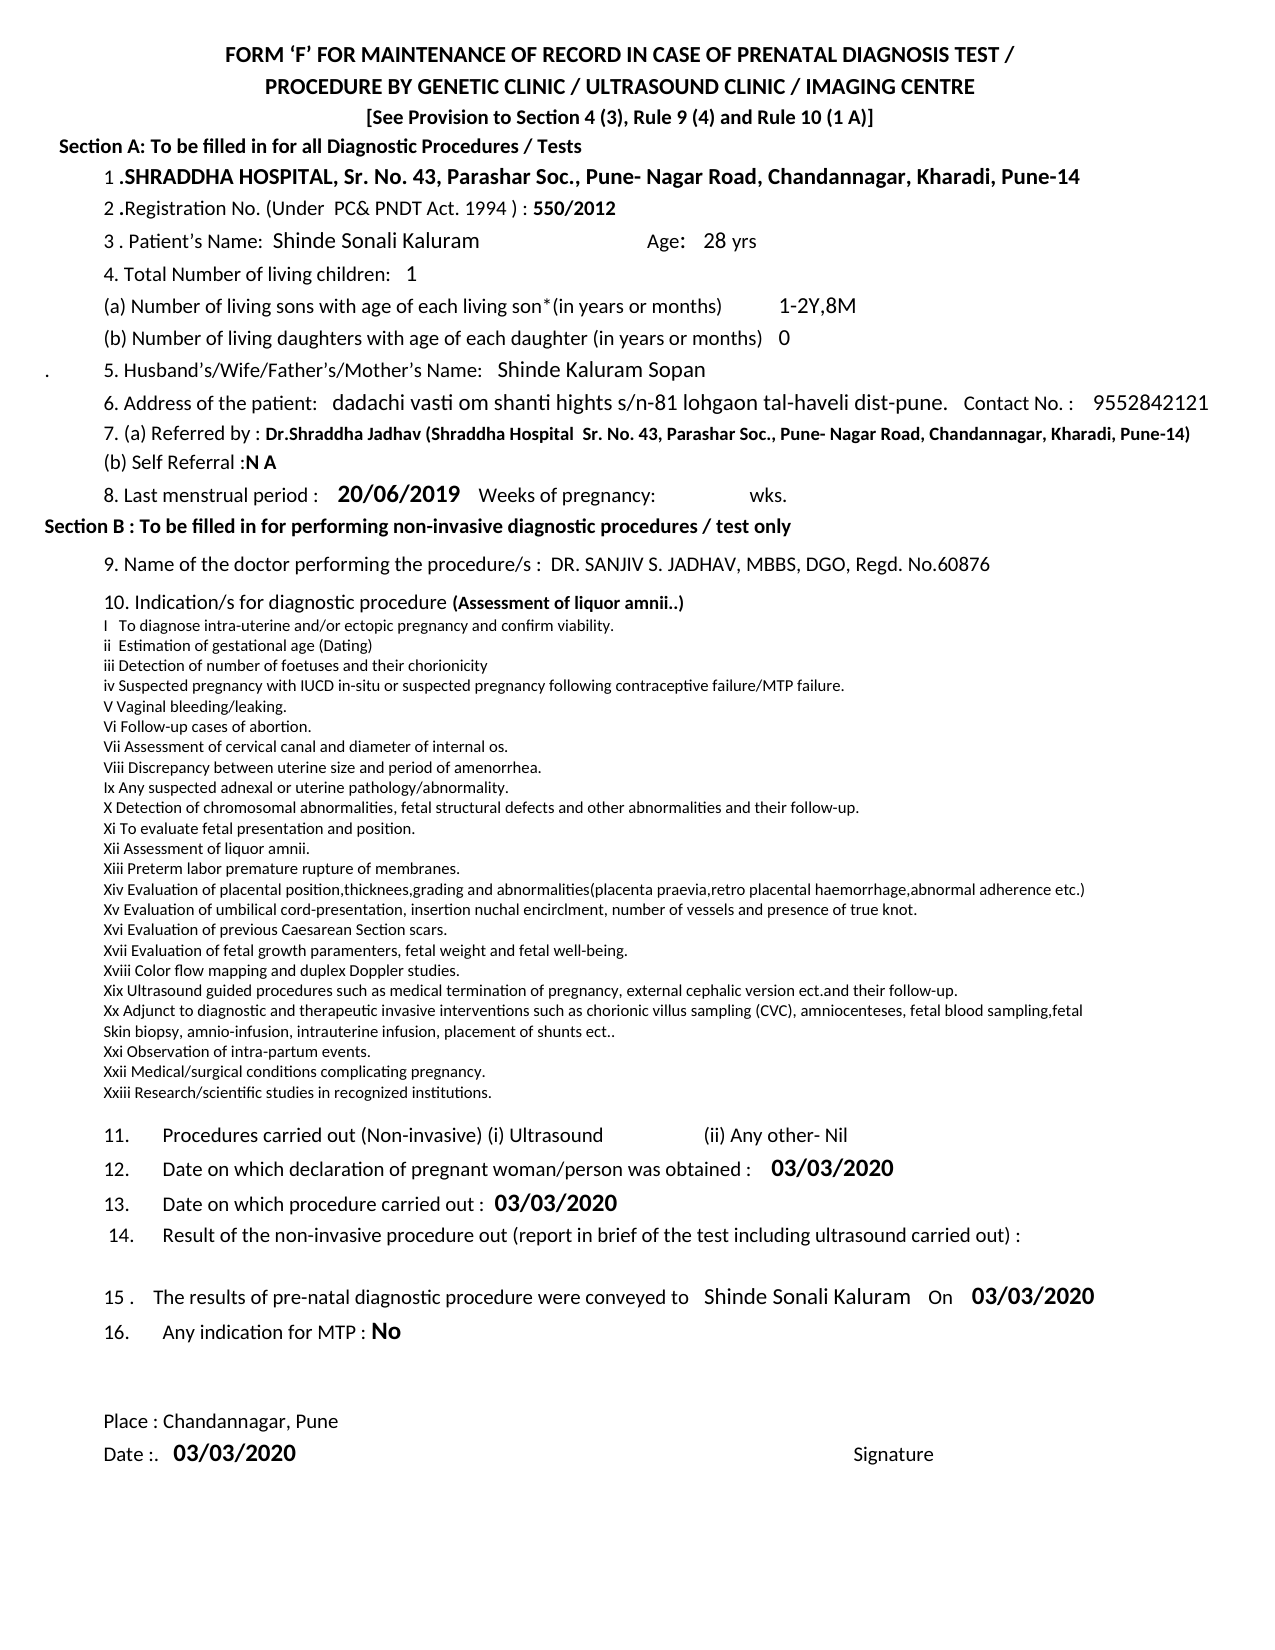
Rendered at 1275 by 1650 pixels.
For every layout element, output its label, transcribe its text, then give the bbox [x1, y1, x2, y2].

text 6. Address of the patient: Contact No. : [103, 388, 1255, 416]
text 4. Total Number of living children: [44, 259, 1196, 287]
text V Vaginal bleeding/leaking. [0, 696, 1196, 716]
text (b) Number of living daughters with age of each daughter (in years or months) [44, 323, 1255, 351]
text FORM ‘F’ FOR MAINTENANCE OF RECORD IN CASE OF PRENATAL DIAGNOSIS TEST / [44, 40, 1196, 68]
text Skin biopsy, amnio-infusion, intrauterine infusion, placement of shunts ect.. [0, 1021, 1275, 1041]
text X Detection of chromosomal abnormalities, fetal structural defects and other abnormalities and their follow-up. [0, 798, 1196, 818]
text Xvii Evaluation of fetal growth paramenters, fetal weight and fetal well-being. [0, 940, 1275, 960]
text Xviii Color flow mapping and duplex Doppler studies. [0, 960, 1275, 980]
text ii Estimation of gestational age (Dating) [0, 635, 1196, 655]
text iii Detection of number of foetuses and their chorionicity [0, 655, 1196, 676]
text Date :. Signature [0, 1438, 1275, 1468]
text 10. Indication/s for diagnostic procedure (Assessment of liquor amnii..) [0, 589, 1196, 615]
text (a) Number of living sons with age of each living son*(in years or months) [44, 291, 1255, 319]
text PROCEDURE BY GENETIC CLINIC / ULTRASOUND CLINIC / IMAGING CENTRE [44, 72, 1196, 100]
text Xx Adjunct to diagnostic and therapeutic invasive interventions such as chorionic villus sampling (CVC), amniocenteses, fetal blood sampling,fetal [0, 1001, 1275, 1021]
text Xvi Evaluation of previous Caesarean Section scars. [0, 919, 1275, 940]
text 9. Name of the doctor performing the procedure/s : DR. SANJIV S. JADHAV, MBBS, DGO, Regd. No.60876 [0, 551, 1255, 577]
text Ix Any suspected adnexal or uterine pathology/abnormality. [0, 777, 1196, 798]
text . 5. Husband’s/Wife/Father’s/Mother’s Name: [44, 355, 1255, 383]
text iv Suspected pregnancy with IUCD in-situ or suspected pregnancy following contraceptive failure/MTP failure. [0, 676, 1196, 696]
text Xxii Medical/surgical conditions complicating pregnancy. [0, 1062, 1275, 1082]
text 8. Last menstrual period : Weeks of pregnancy: wks. [44, 478, 1255, 509]
text I To diagnose intra-uterine and/or ectopic pregnancy and confirm viability. [75, 615, 1255, 635]
text 2 .Registration No. (Under PC& PNDT Act. 1994 ) : 550/2012 [44, 195, 1196, 220]
text Place : Chandannagar, Pune [0, 1408, 1275, 1434]
text 1 .SHRADDHA HOSPITAL, Sr. No. 43, Parashar Soc., Pune- Nagar Road, Chandannagar, Kharadi, Pune-14 [44, 162, 1196, 191]
text Viii Discrepancy between uterine size and period of amenorrhea. [0, 757, 1196, 777]
text Xiv Evaluation of placental position,thicknees,grading and abnormalities(placenta praevia,retro placental haemorrhage,abnormal adherence etc.) [0, 879, 1275, 899]
text Xxi Observation of intra-partum events. [103, 1041, 1275, 1062]
text 11. Procedures carried out (Non-invasive) (i) Ultrasound (ii) Any other- Nil [0, 1123, 1275, 1148]
text Vii Assessment of cervical canal and diameter of internal os. [0, 737, 1196, 757]
text Xix Ultrasound guided procedures such as medical termination of pregnancy, external cephalic version ect.and their follow-up. [0, 980, 1275, 1001]
text Xi To evaluate fetal presentation and position. [0, 818, 1196, 838]
text [See Provision to Section 4 (3), Rule 9 (4) and Rule 10 (1 A)] [44, 104, 1196, 129]
text Vi Follow-up cases of abortion. [0, 716, 1196, 737]
text 14. Result of the non-invasive procedure out (report in brief of the test including ultrasound carried out) : [103, 1222, 1226, 1247]
text Xv Evaluation of umbilical cord-presentation, insertion nuchal encirclment, number of vessels and presence of true knot. [0, 899, 1275, 919]
text 16. Any indication for MTP : No [0, 1315, 1275, 1346]
text Xxiii Research/scientific studies in recognized institutions. [0, 1082, 1275, 1102]
text Section A: To be filled in for all Diagnostic Procedures / Tests [44, 133, 1196, 159]
text Section B : To be filled in for performing non-invasive diagnostic procedures / test only [44, 513, 1255, 538]
text 3 . Patient’s Name: Age: yrs [44, 224, 1166, 254]
text Xii Assessment of liquor amnii. [0, 838, 1196, 858]
text (b) Self Referral :N A [44, 449, 1255, 474]
text 12. Date on which declaration of pregnant woman/person was obtained : [0, 1152, 1275, 1182]
text 15 . The results of pre-natal diagnostic procedure were conveyed to On [0, 1280, 1275, 1311]
text 7. (a) Referred by : Dr.Shraddha Jadhav (Shraddha Hospital Sr. No. 43, Parashar Soc., Pune- Nagar Road, Chandannagar, Kharadi, Pune-14) [44, 420, 1255, 445]
text 13. Date on which procedure carried out : [0, 1187, 1275, 1217]
text Xiii Preterm labor premature rupture of membranes. [0, 858, 1196, 879]
